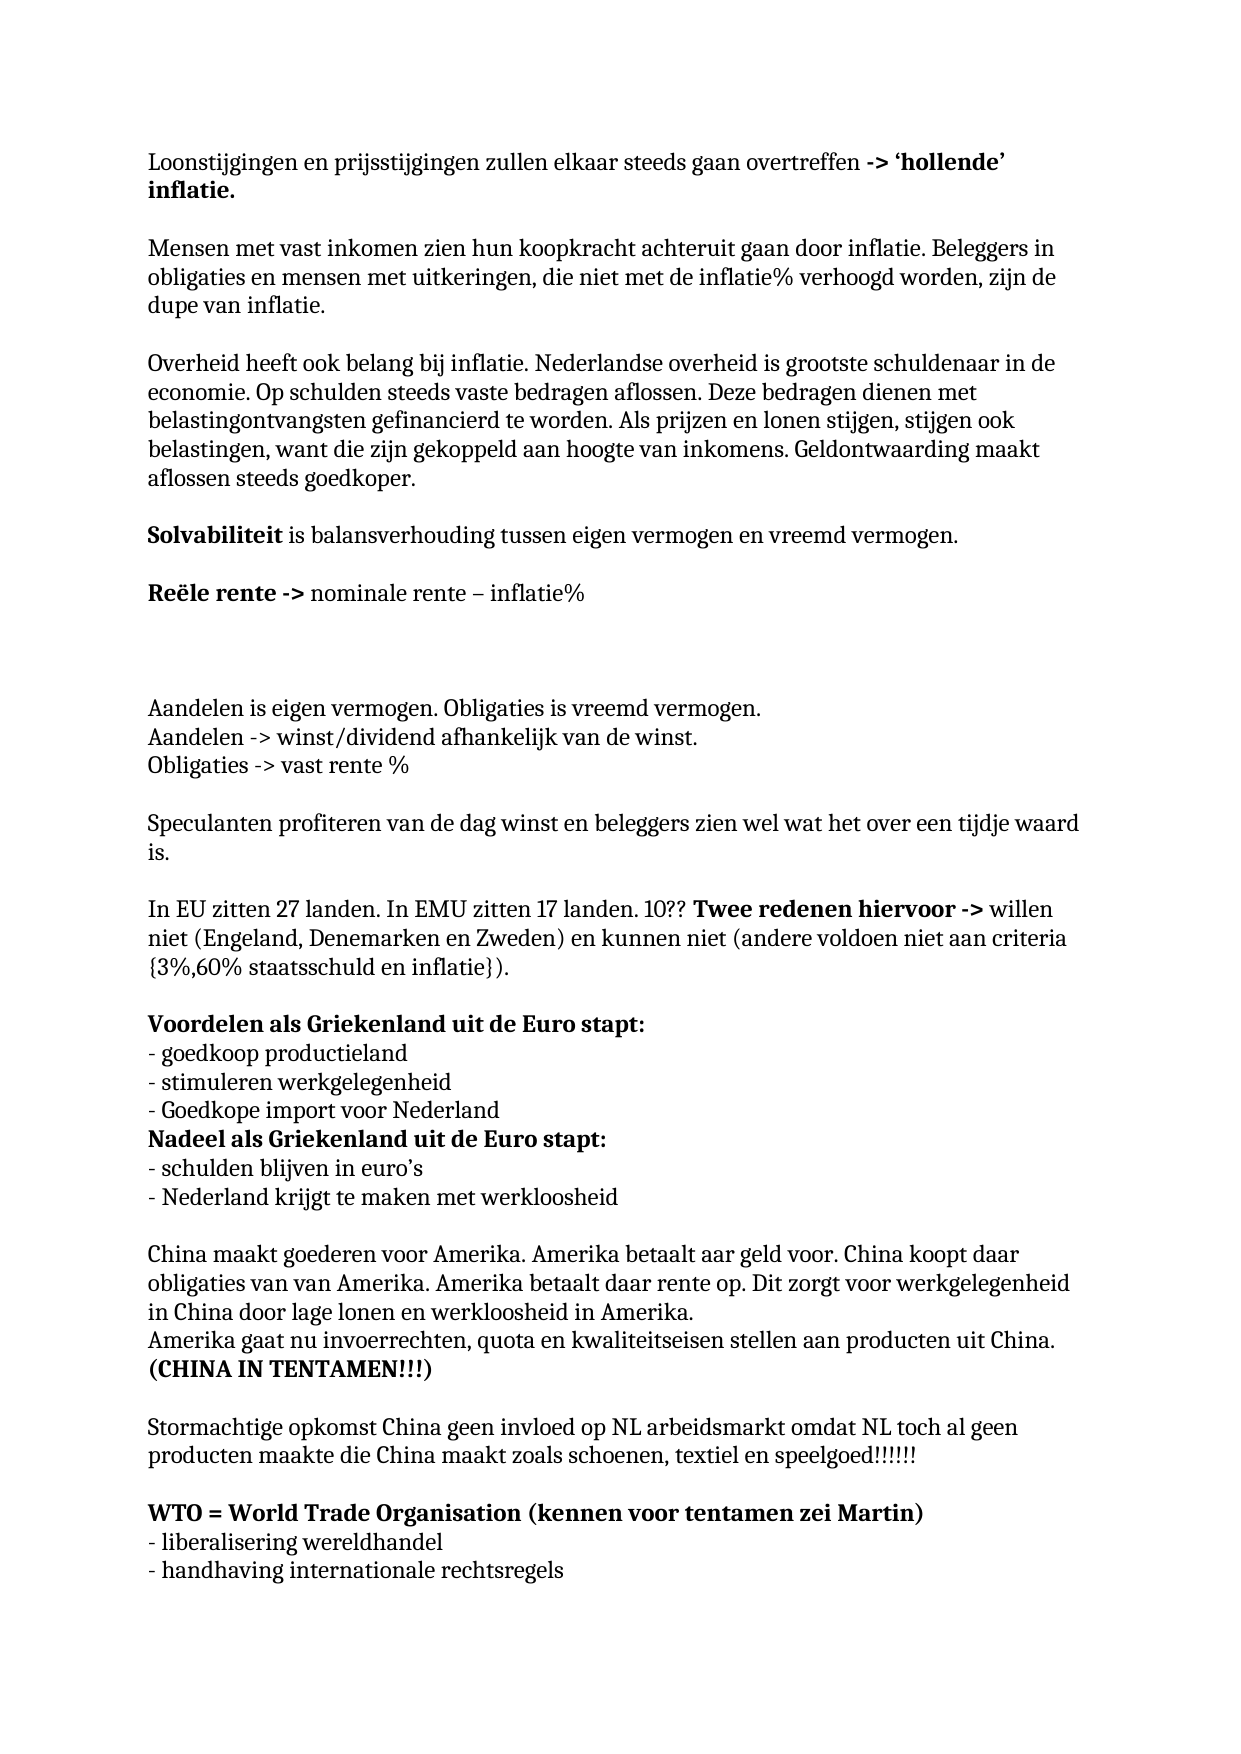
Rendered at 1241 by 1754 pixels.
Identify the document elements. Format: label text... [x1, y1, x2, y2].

text Mensen met vast inkomen zien hun koopkracht achteruit gaan door inflatie. Beleggers in obligaties en mensen met uitkeringen, die niet met de inflatie% verhoogd worden, zijn de dupe van inflatie. [148, 234, 1093, 320]
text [148, 148, 1093, 205]
text Amerika gaat nu invoerrechten, quota en kwaliteitseisen stellen aan producten uit China. (CHINA IN TENTAMEN!!!) [148, 1326, 1093, 1384]
text - stimuleren werkgelegenheid - Goedkope import voor Nederland [148, 1068, 1093, 1125]
text Aandelen is eigen vermogen. Obligaties is vreemd vermogen. [148, 694, 1093, 723]
text Reële rente -> nominale rente – inflatie% [148, 550, 1093, 608]
text In EU zitten 27 landen. In EMU zitten 17 landen. 10?? Twee redenen hiervoor -> willen niet (Engeland, Denemarken en Zweden) en kunnen niet (andere voldoen niet aan criteria {3%,60% staatsschuld en inflatie}). [148, 895, 1093, 981]
text Overheid heeft ook belang bij inflatie. Nederlandse overheid is grootste schuldenaar in de economie. Op schulden steeds vaste bedragen aflossen. Deze bedragen dienen met belastingontvangsten gefinancierd te worden. Als prijzen en lonen stijgen, stijgen ook belastingen, want die zijn gekoppeld aan hoogte van inkomens. Geldontwaarding maakt aflossen steeds goedkoper. [148, 349, 1093, 493]
text Aandelen -> winst/dividend afhankelijk van de winst. [148, 723, 1093, 751]
text Voordelen als Griekenland uit de Euro stapt: - goedkoop productieland [148, 1010, 1093, 1068]
text China maakt goederen voor Amerika. Amerika betaalt aar geld voor. China koopt daar obligaties van van Amerika. Amerika betaalt daar rente op. Dit zorgt voor werkgelegenheid in China door lage lonen en werkloosheid in Amerika. [148, 1240, 1093, 1326]
text Stormachtige opkomst China geen invloed op NL arbeidsmarkt omdat NL toch al geen producten maakte die China maakt zoals schoenen, textiel en speelgoed!!!!!! [148, 1413, 1093, 1470]
text Solvabiliteit is balansverhouding tussen eigen vermogen en vreemd vermogen. [148, 521, 1093, 550]
text Nadeel als Griekenland uit de Euro stapt: - schulden blijven in euro’s - Nederland krijgt te maken met werkloosheid [148, 1125, 1093, 1211]
text Speculanten profiteren van de dag winst en beleggers zien wel wat het over een tijdje waard is. [148, 809, 1093, 866]
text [148, 1499, 1093, 1585]
text Obligaties -> vast rente % [148, 751, 1093, 780]
